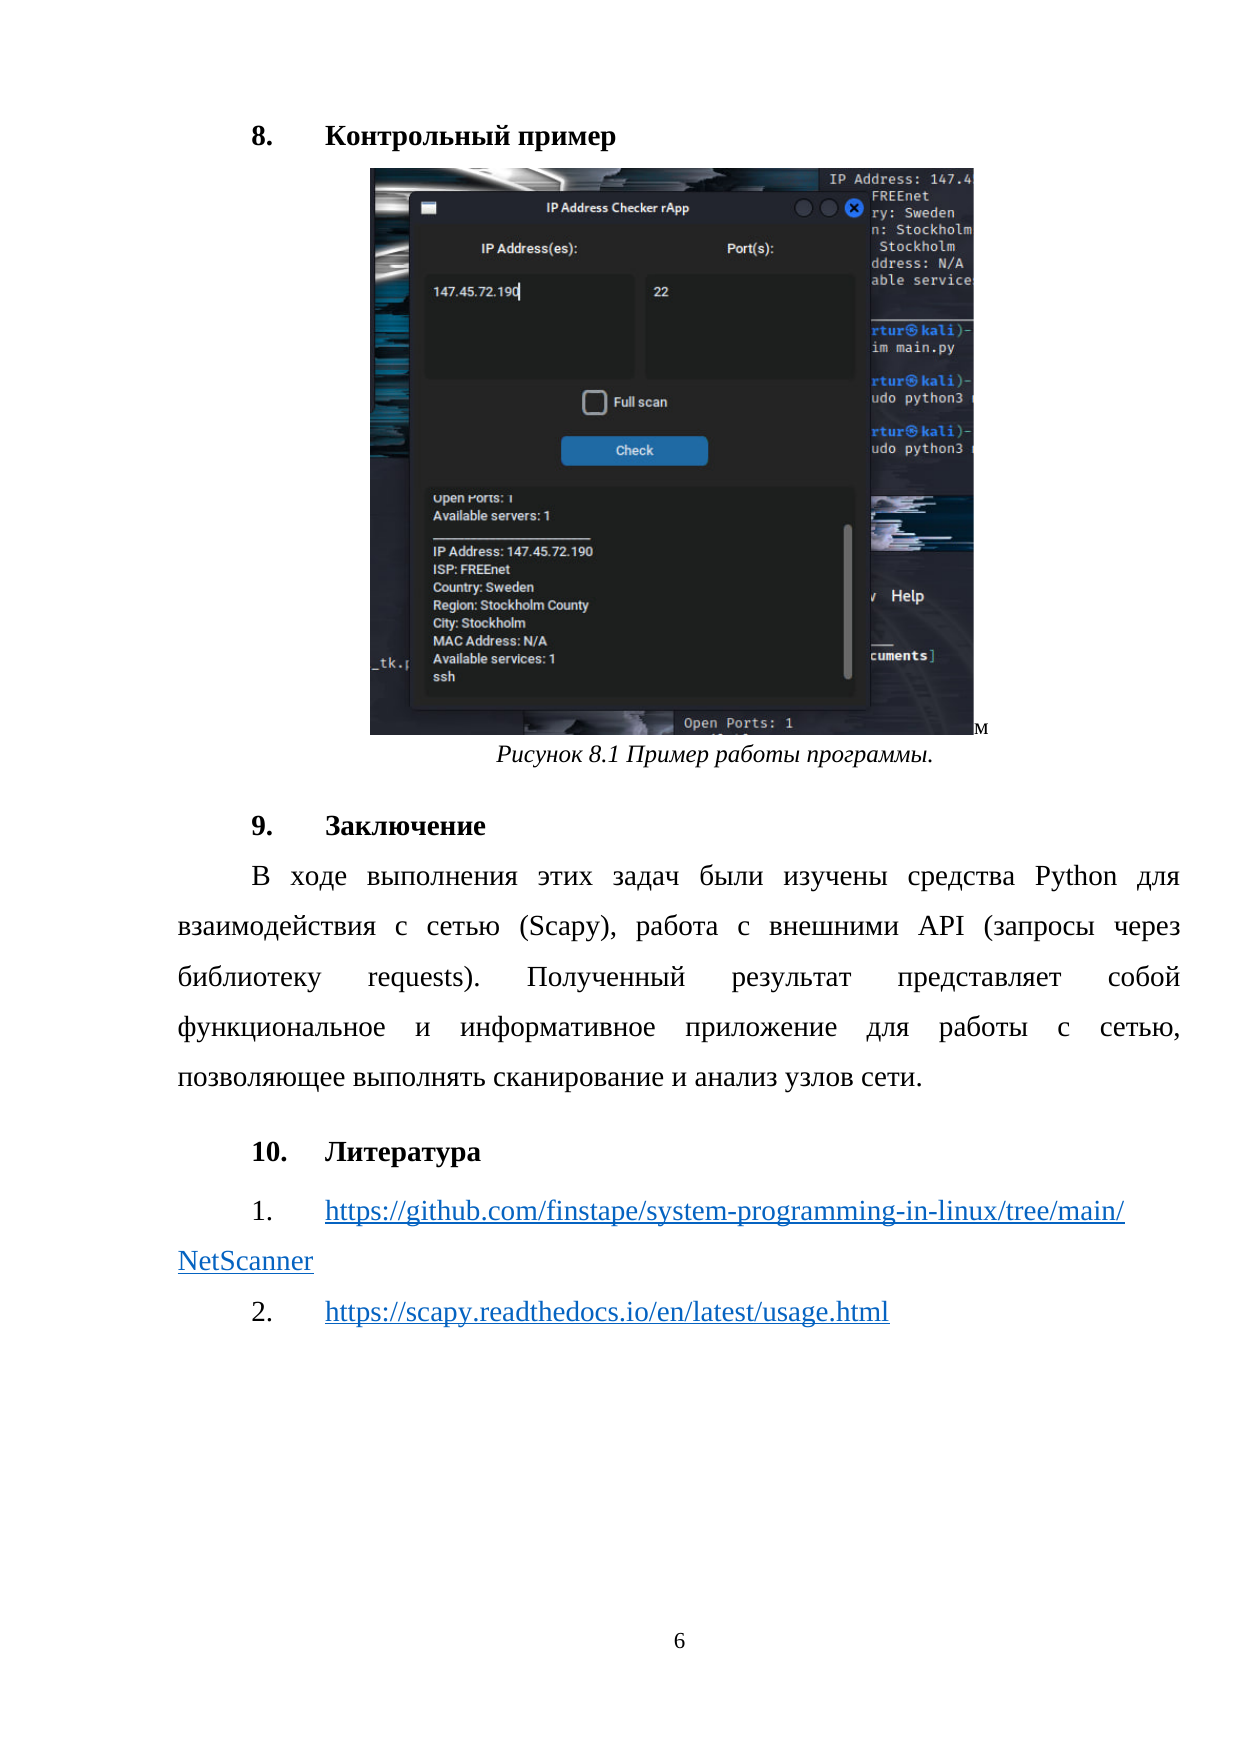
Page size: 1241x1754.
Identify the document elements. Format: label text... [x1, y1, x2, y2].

list https://scapy.readthedocs.io/en/latest/usage.html [177, 1294, 1181, 1327]
text Рисунок 8.1 Пример работы программы. [177, 739, 1181, 768]
picture [370, 168, 974, 735]
subtitle Заключение [177, 808, 1181, 841]
subtitle Литература [177, 1134, 1181, 1168]
text В ходе выполнения этих задач были изучены средства Python для взаимодействия с сетью (Scapy), работа с внешними API (запросы через библиотеку requests). Полученный результат представляет собой функциональное и информативное приложение для работы с сетью, позволяющее выполнять сканирование и анализ узлов сети. [177, 858, 1181, 1093]
subtitle Контрольный пример [177, 118, 1181, 152]
list https://github.com/finstape/system-programming-in-linux/tree/main/NetScanner [177, 1193, 1181, 1277]
